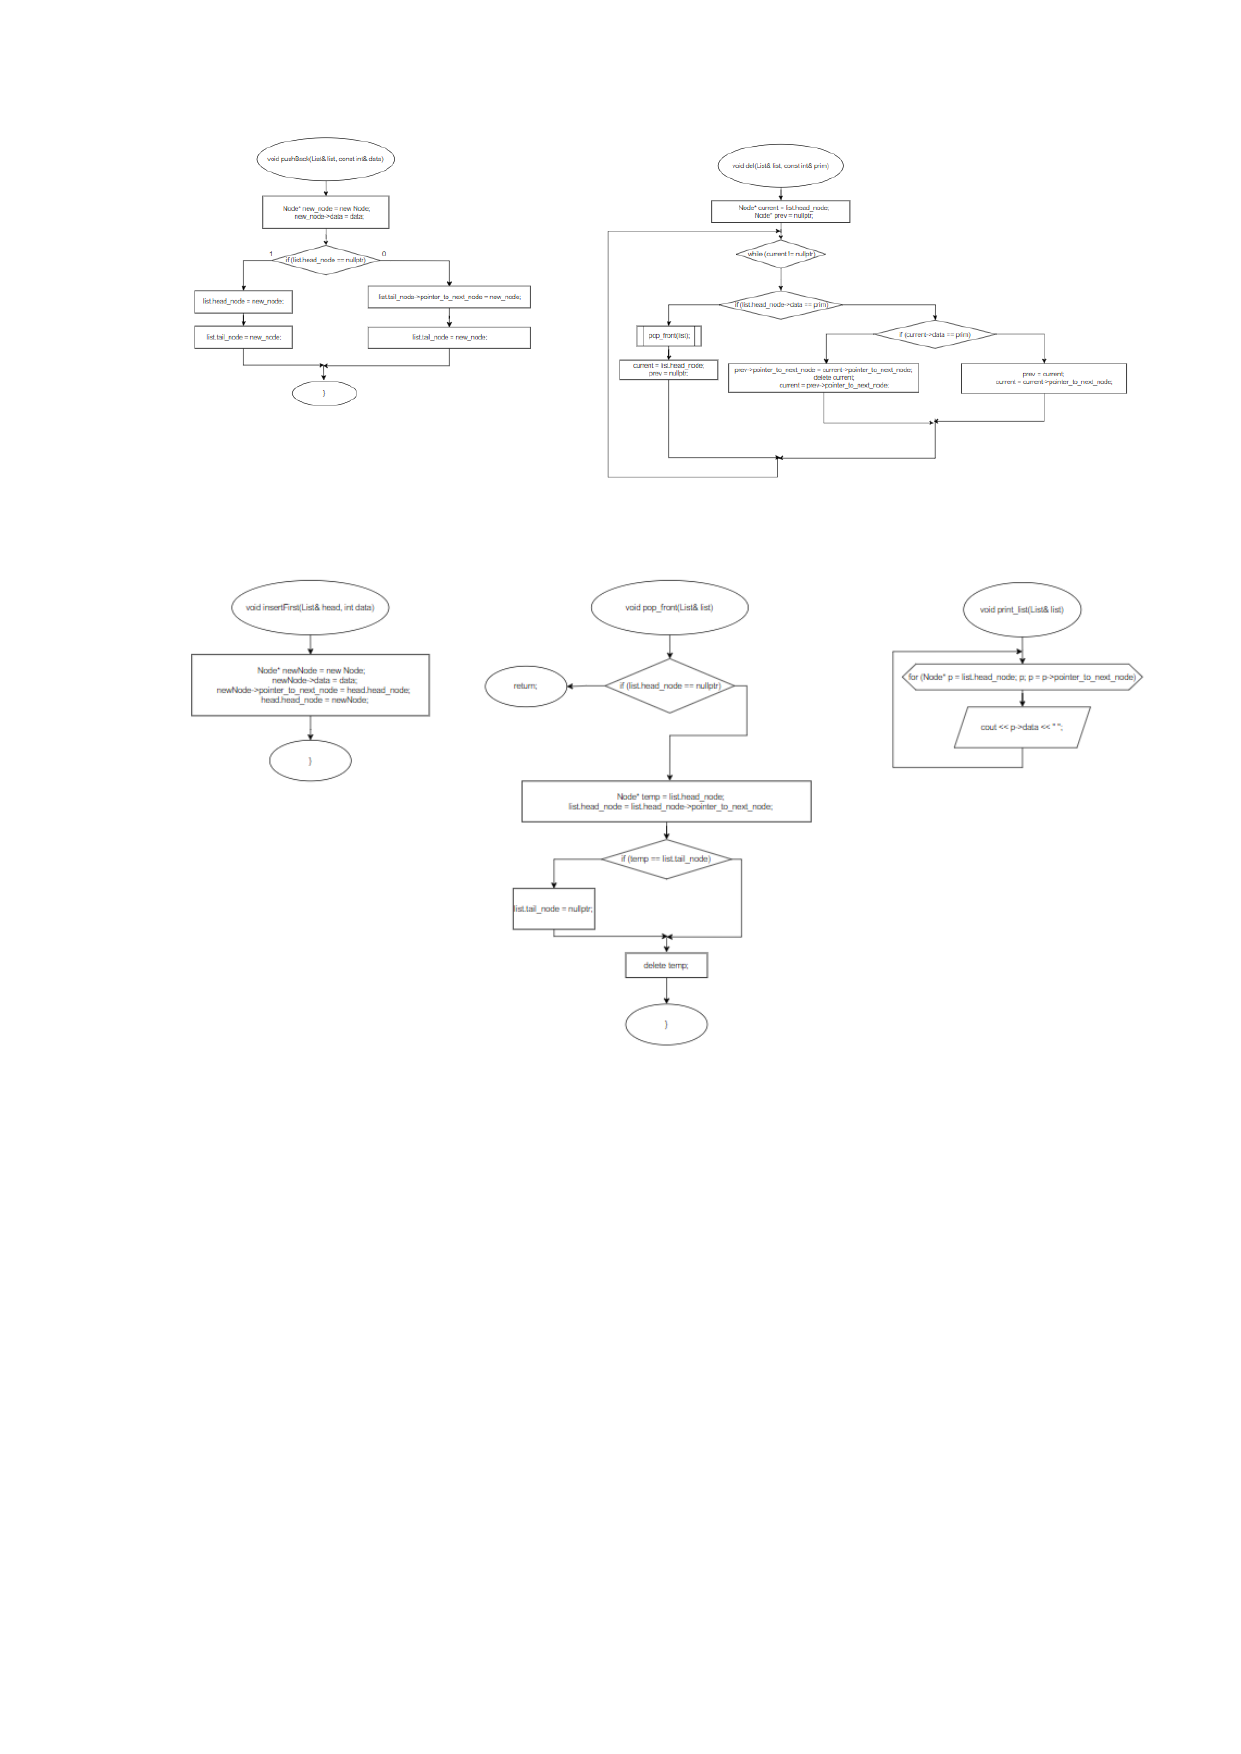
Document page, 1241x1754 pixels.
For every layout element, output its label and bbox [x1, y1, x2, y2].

picture [177, 556, 1152, 1063]
picture [177, 118, 1152, 490]
